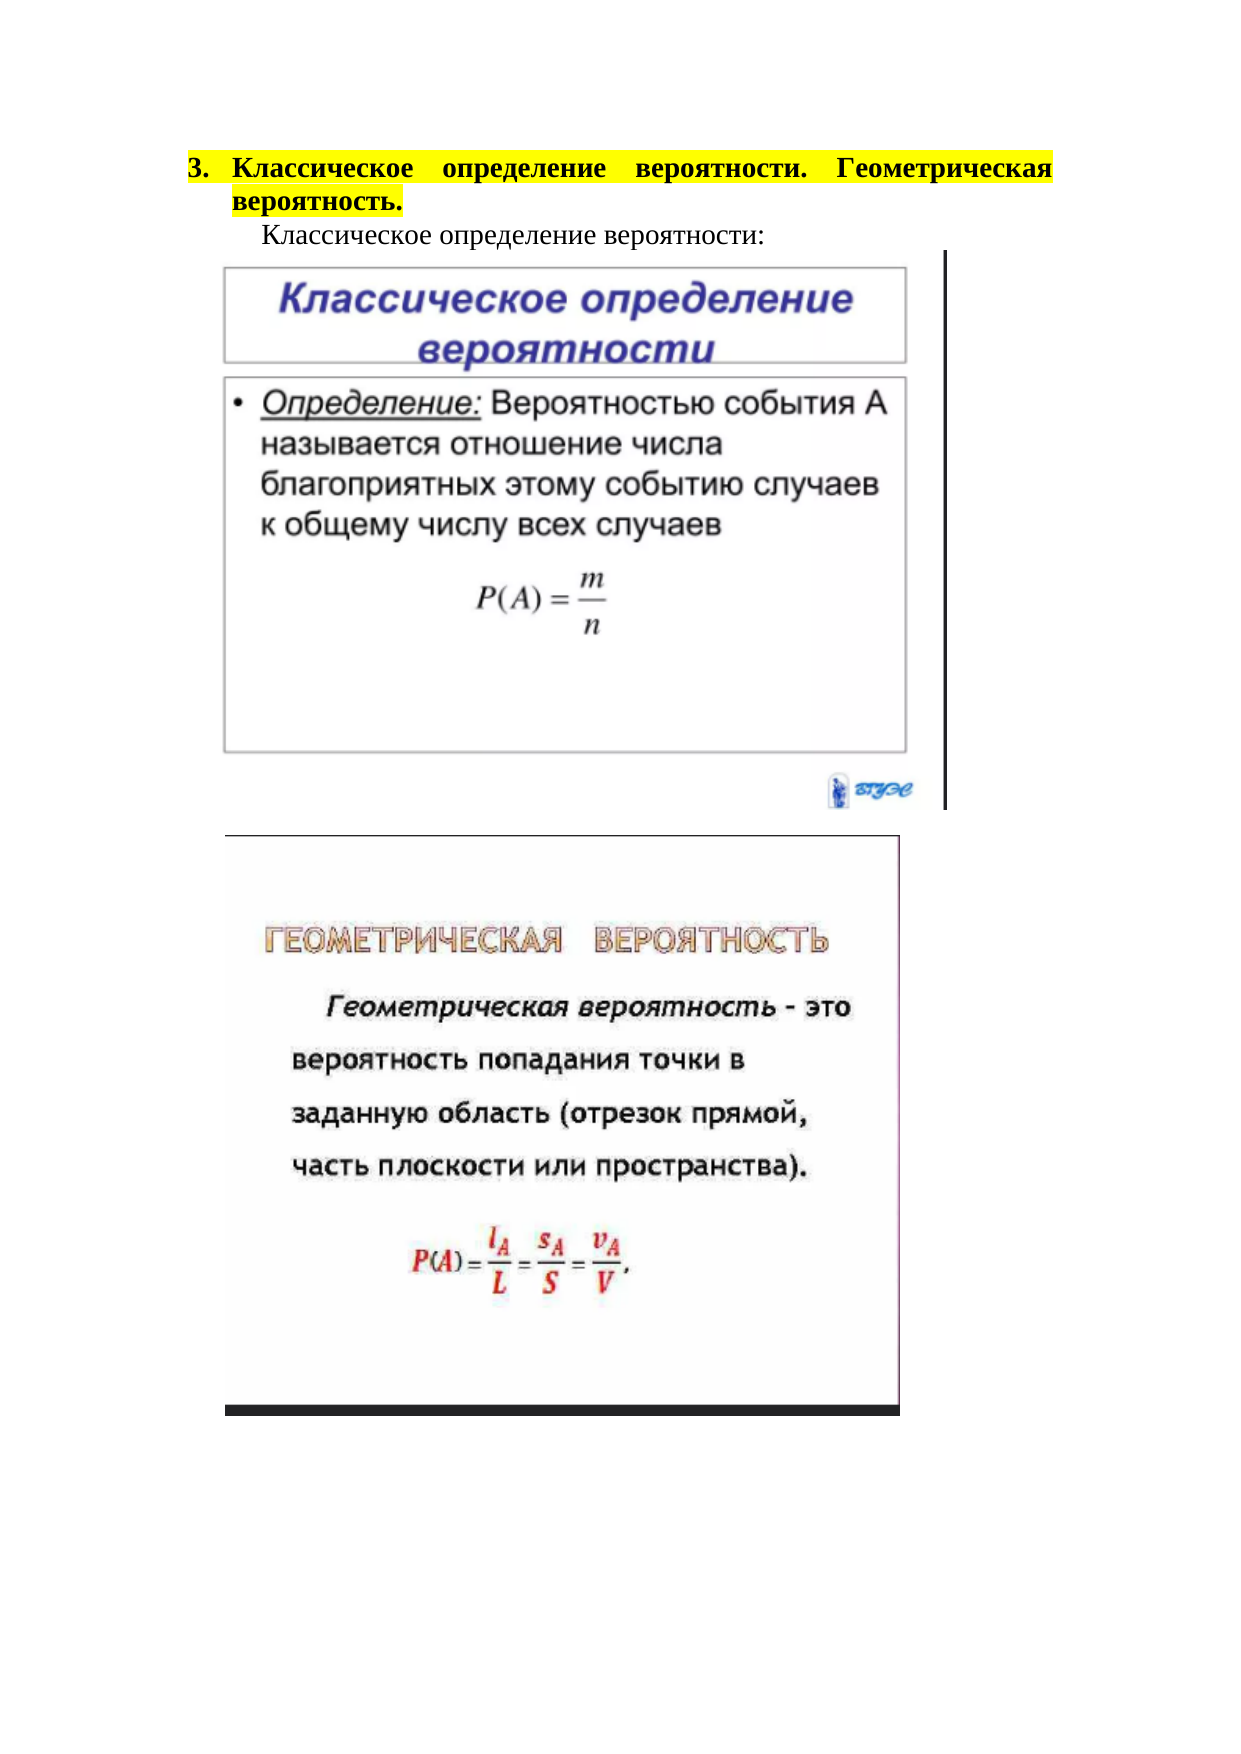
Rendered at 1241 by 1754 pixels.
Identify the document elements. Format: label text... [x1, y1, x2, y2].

picture [225, 835, 900, 1416]
list Классическое определение вероятности: [187, 217, 1053, 251]
picture [187, 250, 947, 810]
list Классическое определение вероятности. Геометрическая вероятность. [187, 150, 1053, 217]
